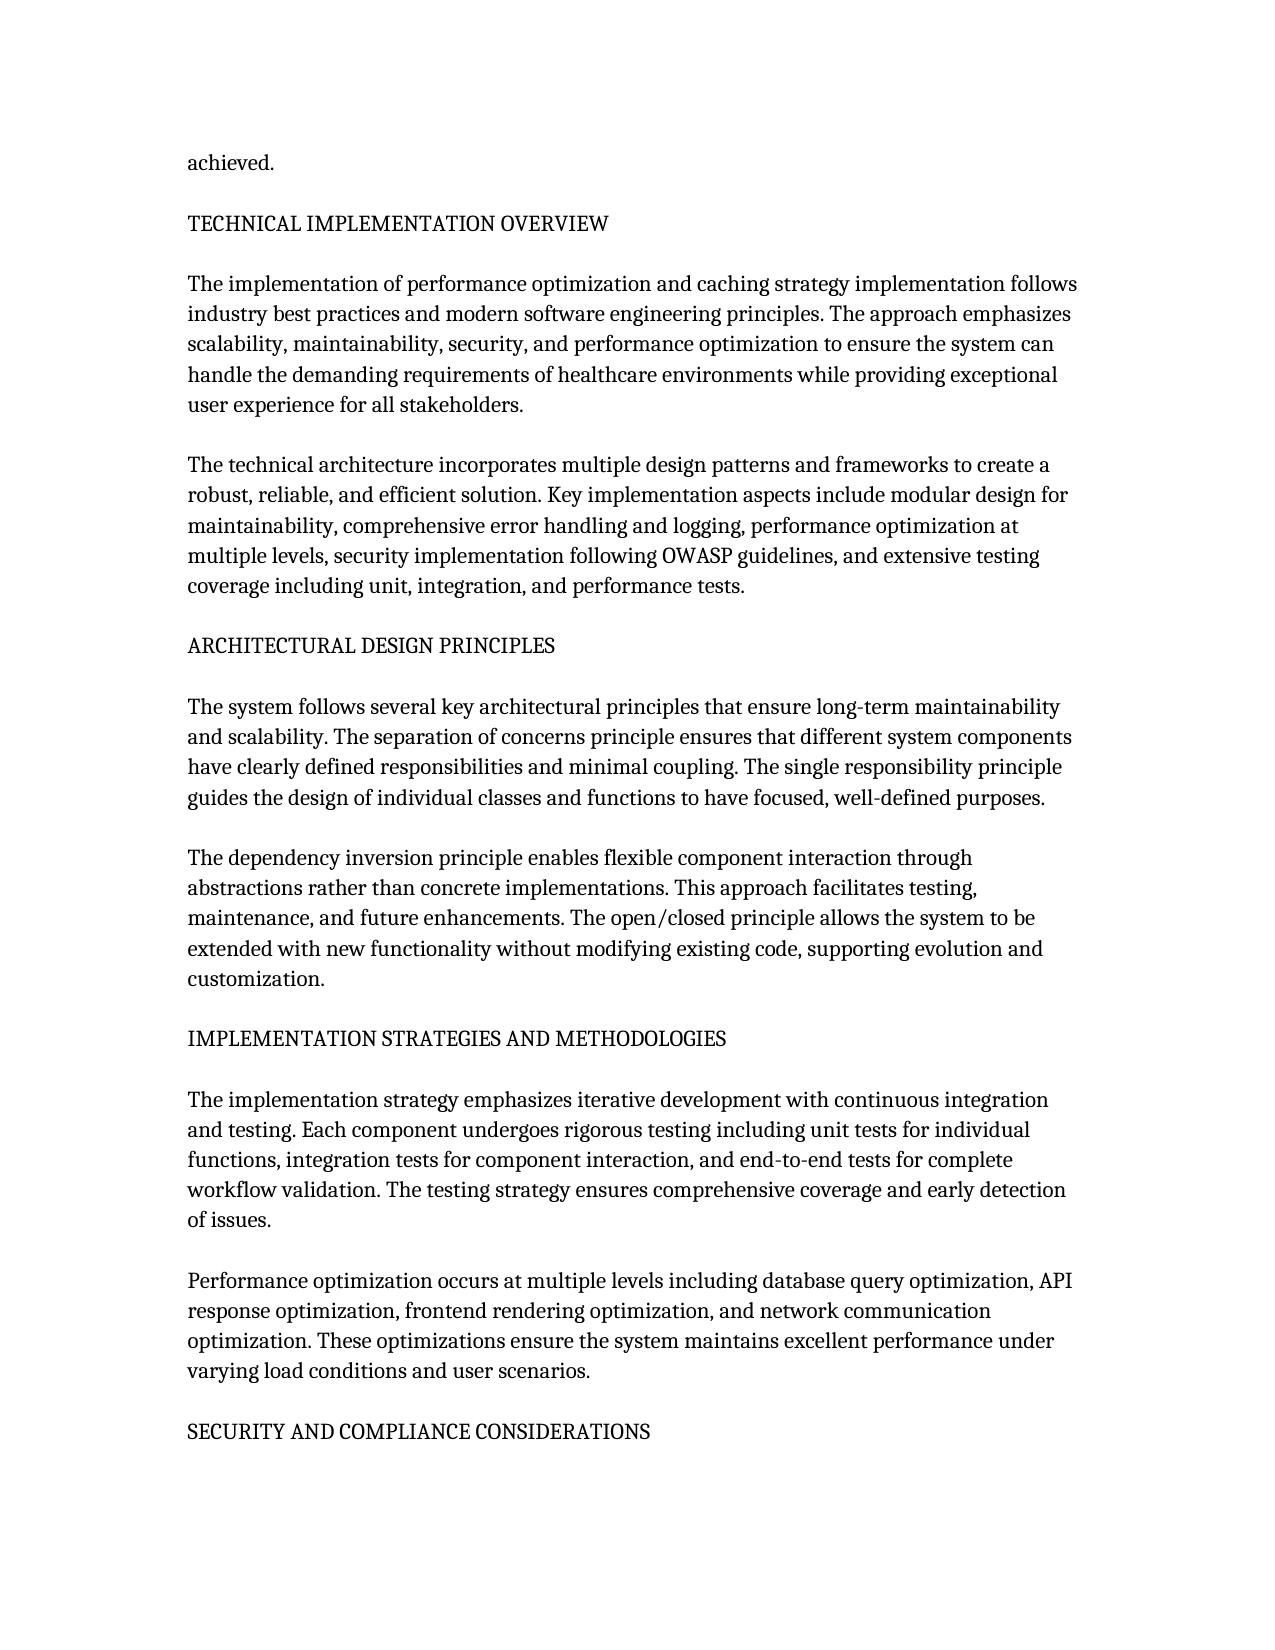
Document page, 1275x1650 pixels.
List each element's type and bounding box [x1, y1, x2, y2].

text [187, 150, 1087, 1475]
